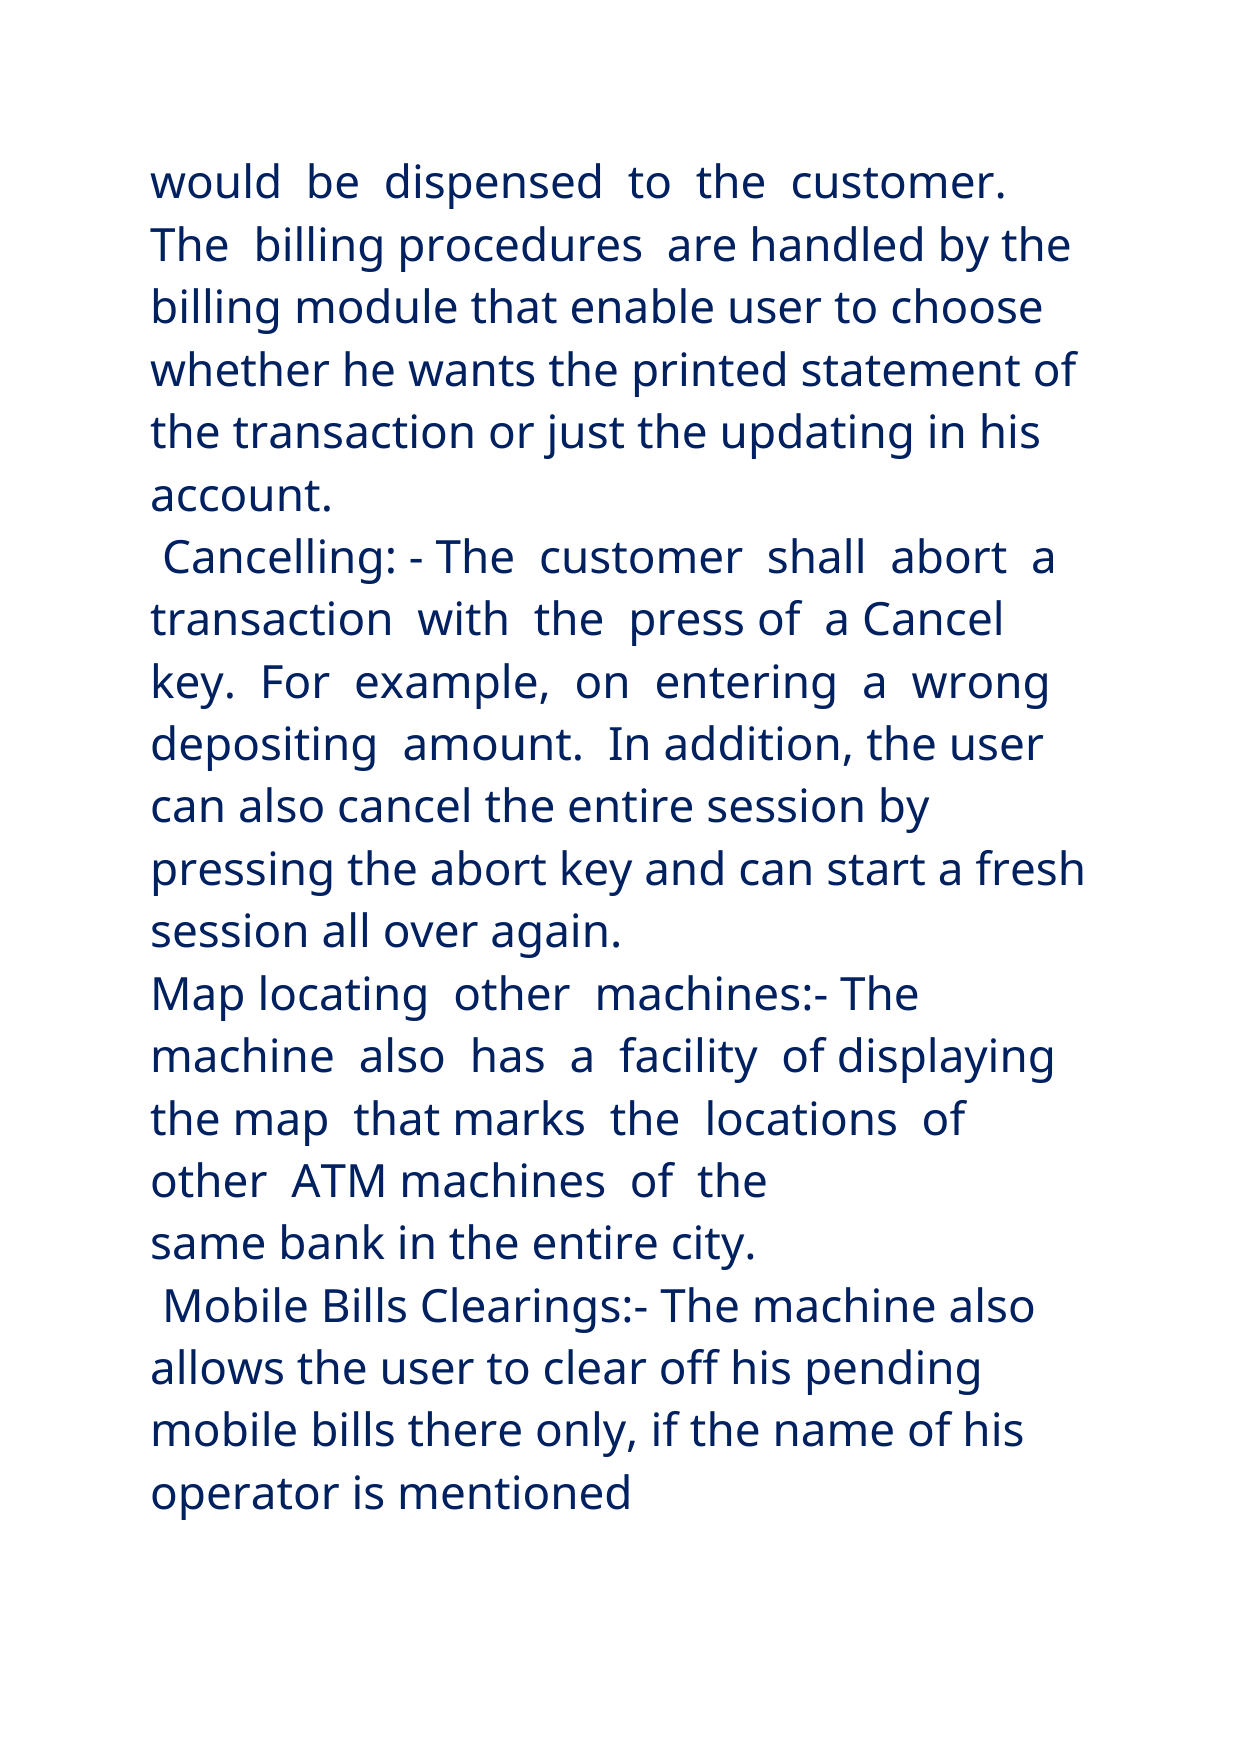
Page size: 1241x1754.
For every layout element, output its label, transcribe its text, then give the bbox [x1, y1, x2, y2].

text Mobile Bills Clearings:- The machine also allows the user to clear off his pending mobile bills there only, if the name of his operator is mentioned [150, 1273, 1090, 1523]
text Map locating other machines:- The machine also has a facility of displaying the map that marks the locations of other ATM machines of the [150, 961, 1090, 1211]
text Cancelling: - The customer shall abort a transaction with the press of a Cancel key. For example, on entering a wrong depositing amount. In addition, the user can also cancel the entire session by pressing the abort key and can start a fresh session all over again. [150, 524, 1090, 961]
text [150, 150, 1090, 524]
text same bank in the entire city. [150, 1211, 1090, 1273]
